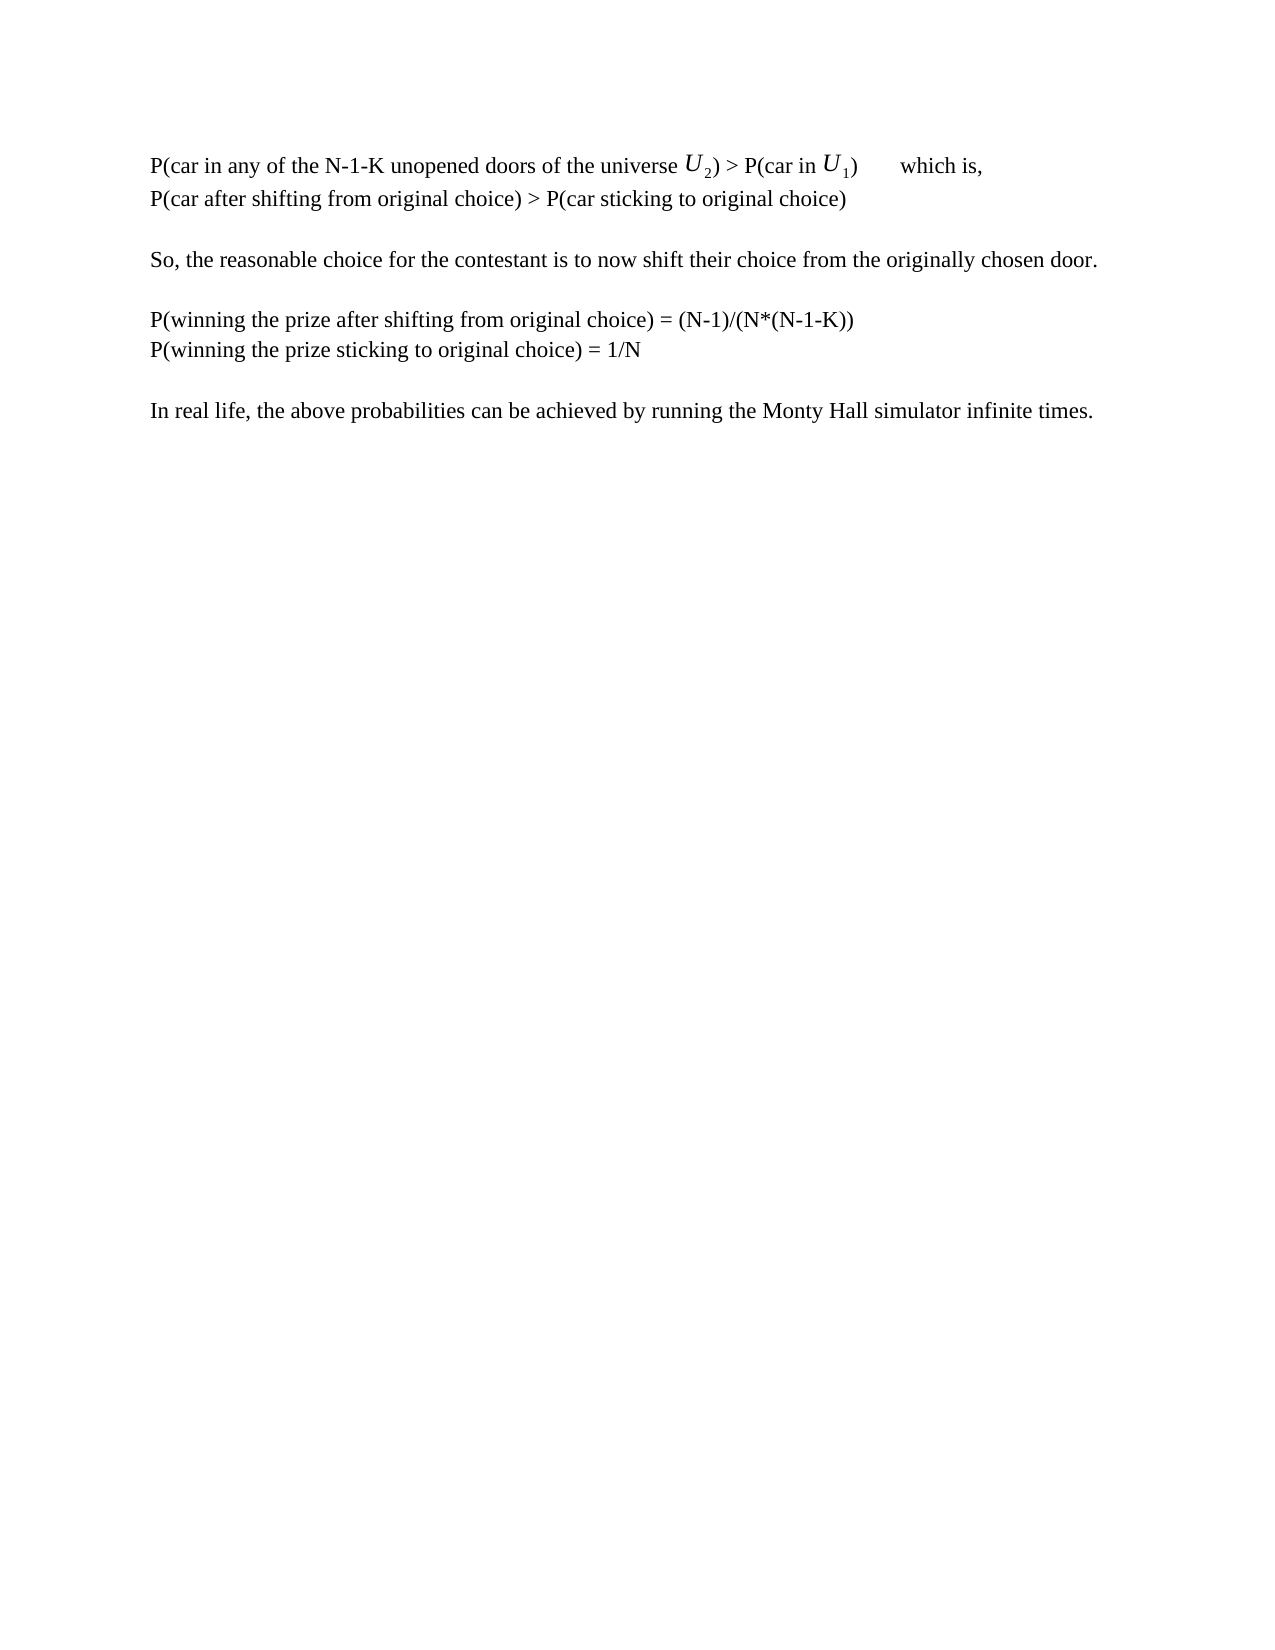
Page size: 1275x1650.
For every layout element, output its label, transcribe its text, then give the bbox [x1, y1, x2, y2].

text In real life, the above probabilities can be achieved by running the Monty Hall simulator infinite times. [150, 397, 1125, 423]
text P(winning the prize sticking to original choice) = 1/N [150, 336, 1125, 363]
text P(car in any of the N-1-K unopened doors of the universe ) > P(car in ) which is, [150, 150, 1125, 181]
text P(winning the prize after shifting from original choice) = (N-1)/(N*(N-1-K)) [150, 306, 1125, 332]
text So, the reasonable choice for the contestant is to now shift their choice from the originally chosen door. [150, 246, 1125, 272]
text P(car after shifting from original choice) > P(car sticking to original choice) [150, 185, 1125, 212]
